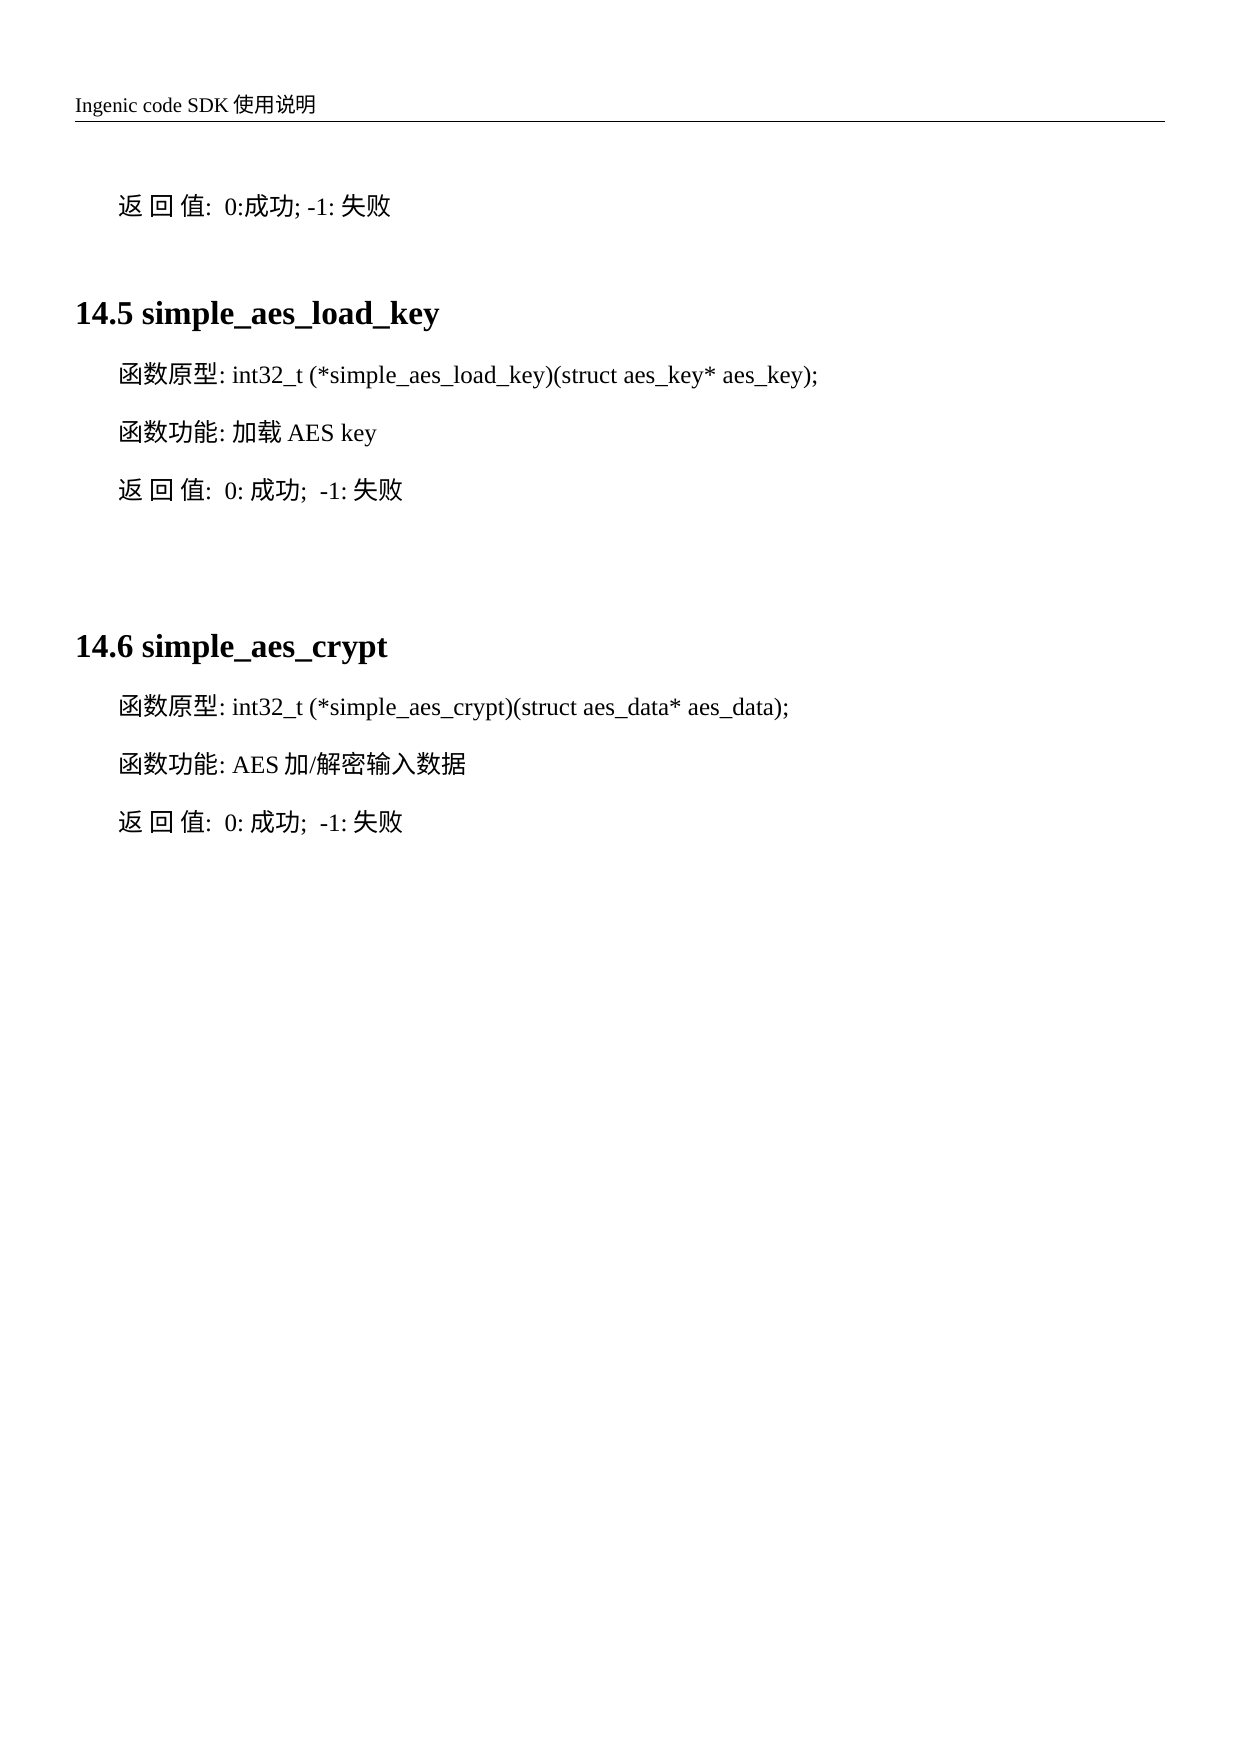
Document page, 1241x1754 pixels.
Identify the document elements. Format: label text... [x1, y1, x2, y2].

text 函数功能: 加载AES key [75, 412, 1165, 448]
text 函数原型: int32_t (*simple_aes_crypt)(struct aes_data* aes_data); [75, 687, 1165, 723]
text 函数功能: AES加/解密输入数据 [75, 745, 1165, 781]
text 函数原型: int32_t (*simple_aes_load_key)(struct aes_key* aes_key); [75, 354, 1165, 390]
text 返 回 值: 0: 成功; -1: 失败 [75, 470, 1165, 506]
text 返 回 值: 0: 成功; -1: 失败 [75, 803, 1165, 839]
text 14.5 simple_aes_load_key [75, 294, 1165, 332]
text 返 回 值: 0:成功; -1: 失败 [75, 187, 1165, 223]
text 14.6 simple_aes_crypt [75, 626, 1165, 665]
